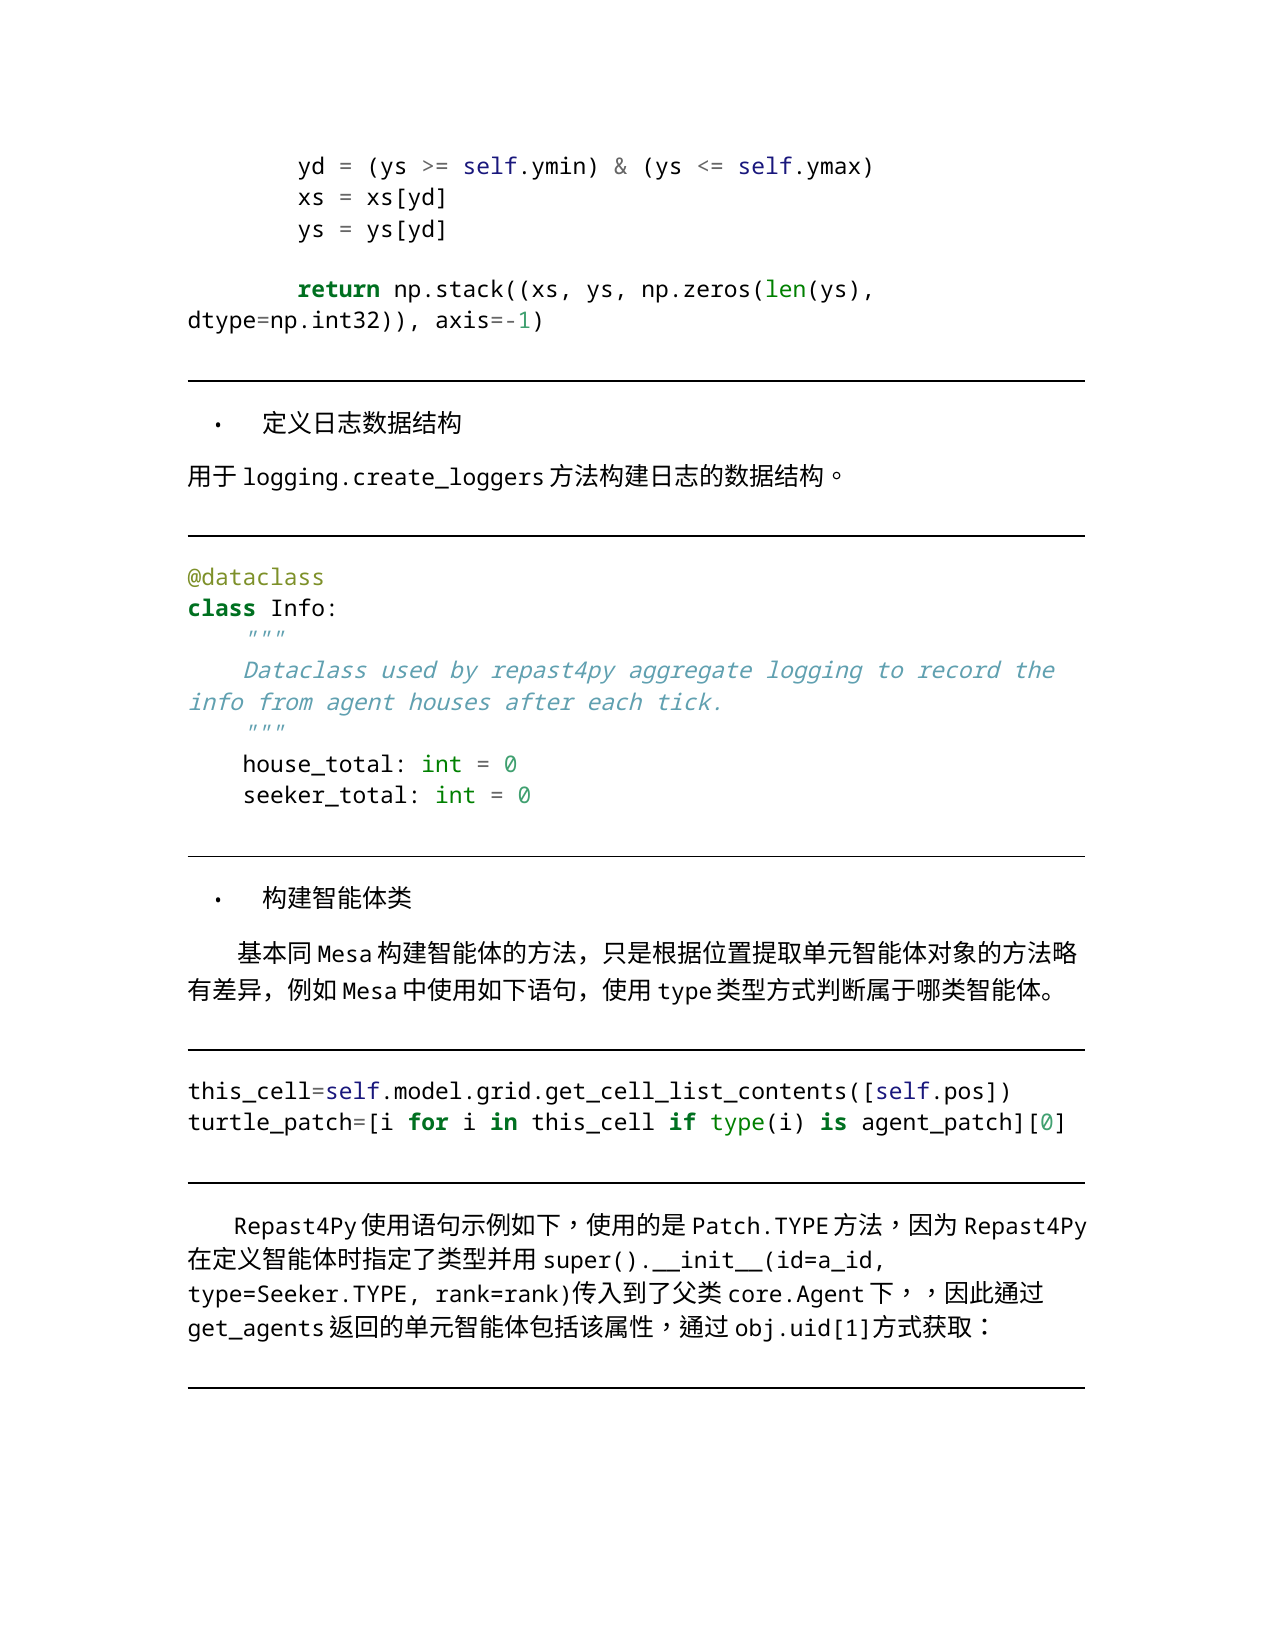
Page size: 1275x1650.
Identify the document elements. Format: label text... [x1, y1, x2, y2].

list 构建智能体类 [212, 881, 1087, 915]
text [187, 150, 1087, 335]
text Repast4Py使用语句示例如下，使用的是Patch.TYPE方法，因为Repast4Py在定义智能体时指定了类型并用super().__init__(id=a_id, type=Seeker.TYPE, rank=rank)传入到了父类core.Agent下，，因此通过get_agents返回的单元智能体包括该属性，通过obj.uid[1]方式获取： [187, 1208, 1087, 1344]
text this_cell=self.model.grid.get_cell_list_contents([self.pos]) turtle_patch=[i for i in this_cell if type(i) is agent_patch][0] [187, 1075, 1087, 1137]
list 定义日志数据结构 [212, 405, 1087, 439]
text 用于logging.create_loggers方法构建日志的数据结构。 [187, 458, 1087, 492]
text 基本同Mesa构建智能体的方法，只是根据位置提取单元智能体对象的方法略有差异，例如Mesa中使用如下语句，使用type类型方式判断属于哪类智能体。 [187, 934, 1087, 1006]
text @dataclass class Info: """ Dataclass used by repast4py aggregate logging to record the info from agent houses after each tick. """ house_total: int = 0 seeker_total: int = 0 [187, 561, 1087, 811]
